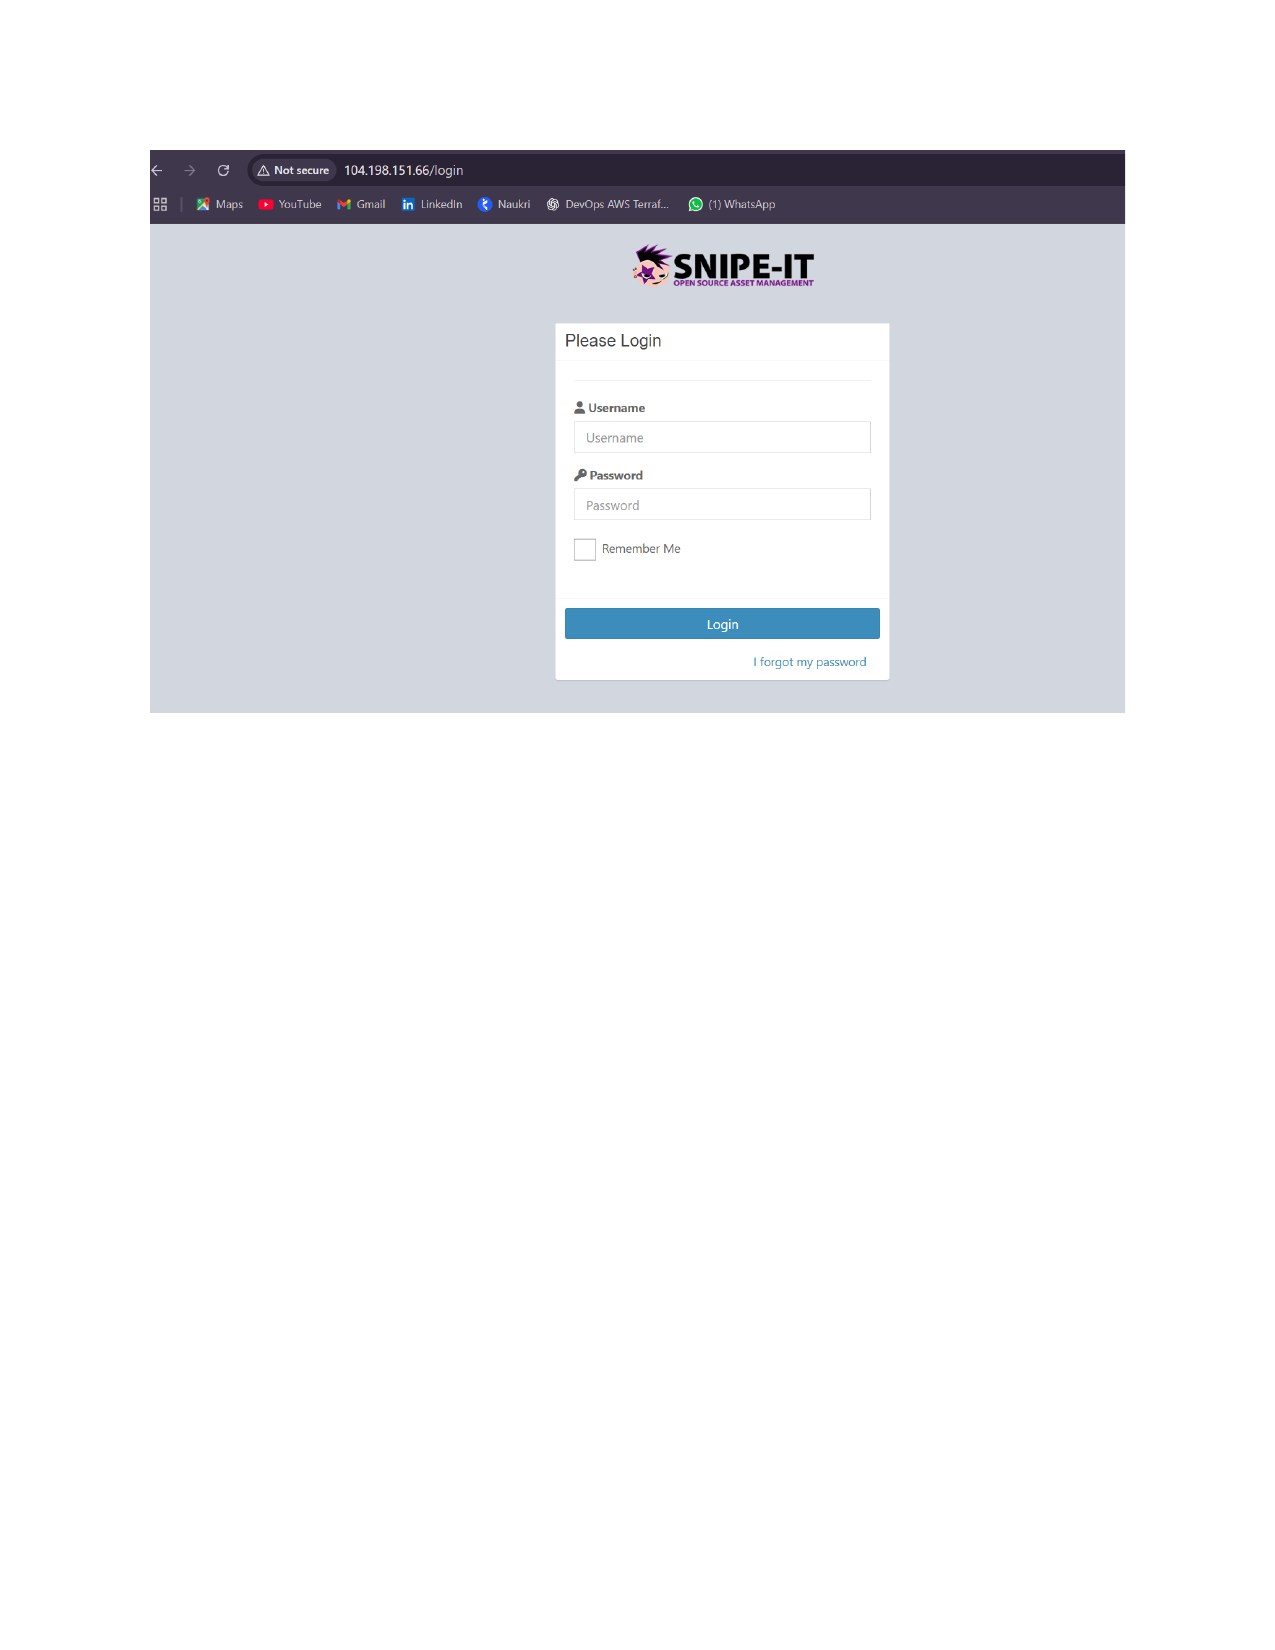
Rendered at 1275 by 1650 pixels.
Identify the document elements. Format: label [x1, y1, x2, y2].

picture [150, 150, 1125, 713]
